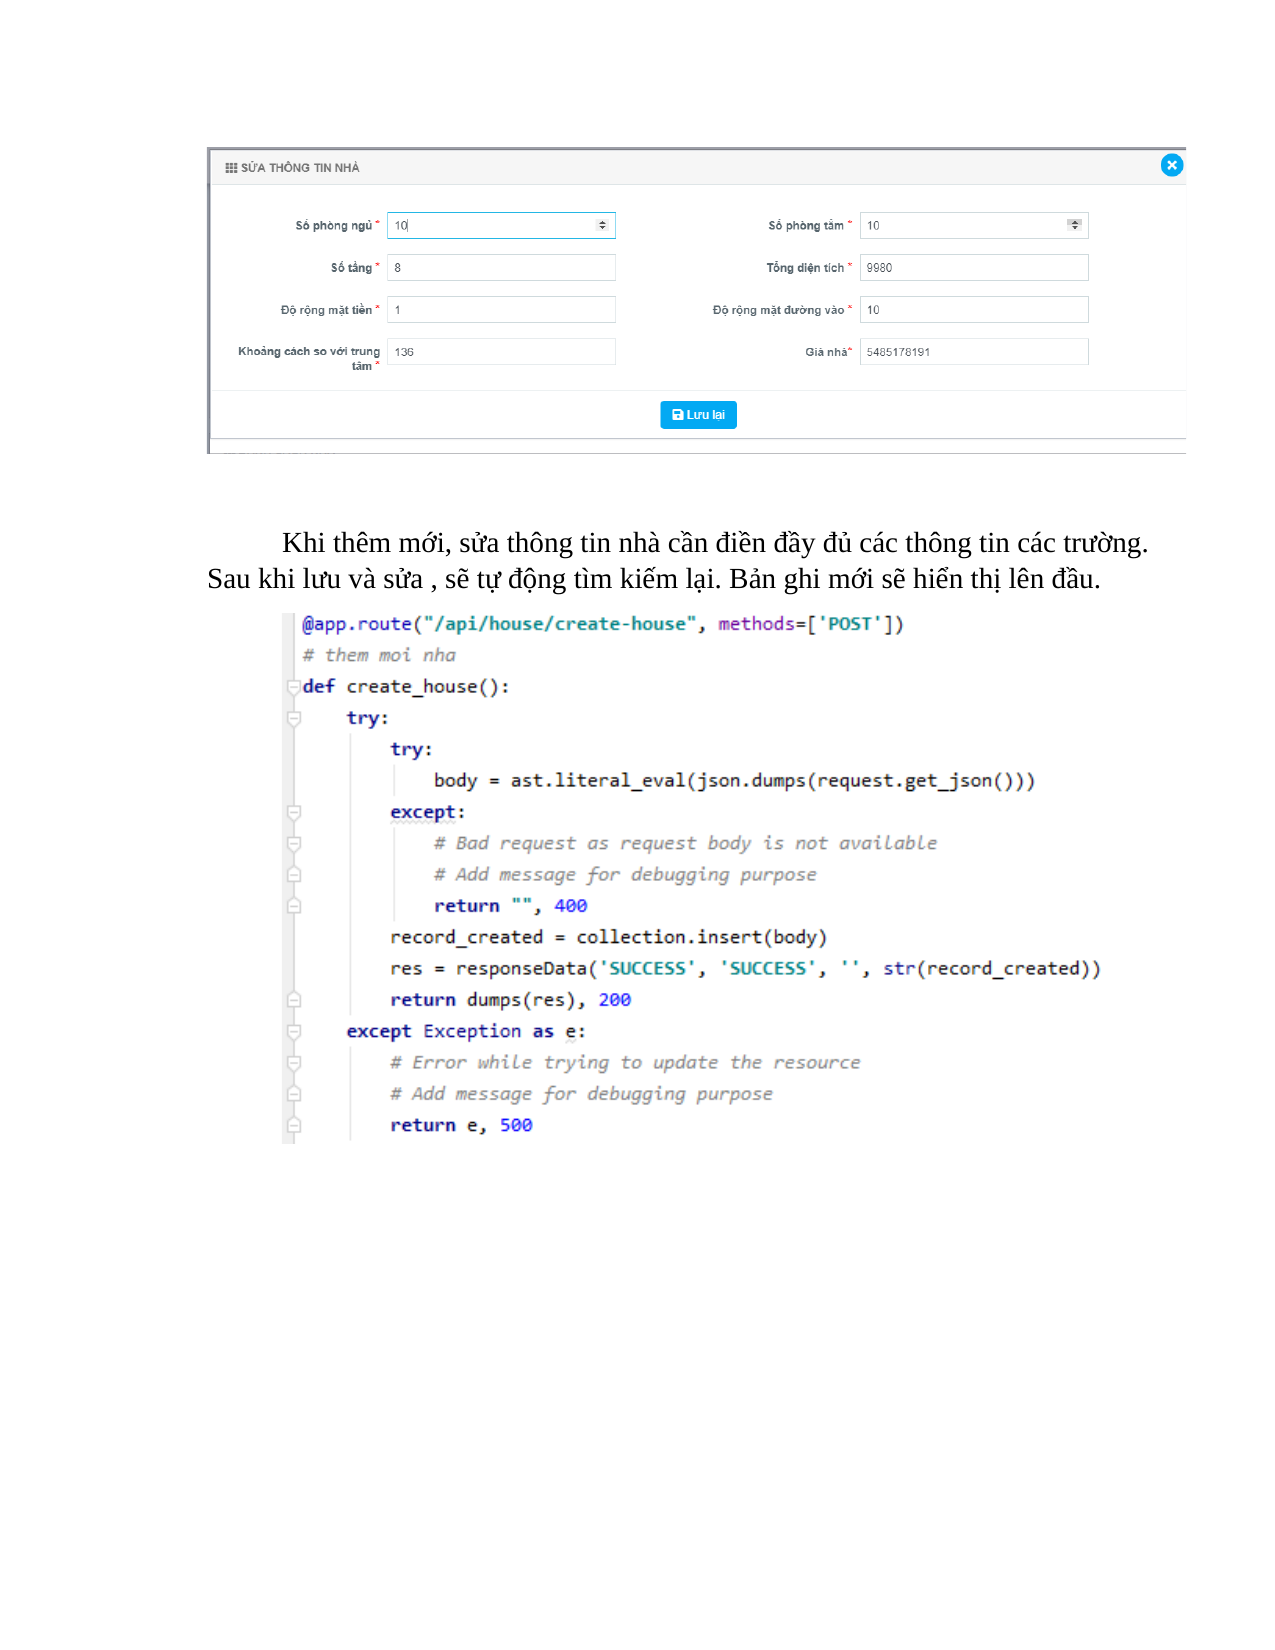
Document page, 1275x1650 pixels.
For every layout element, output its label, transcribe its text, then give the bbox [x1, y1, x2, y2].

text Khi thêm mới, sửa thông tin nhà cần điền đầy đủ các thông tin các trường. Sau khi lưu và sửa , sẽ tự động tìm kiếm lại. Bản ghi mới sẽ hiển thị lên đầu. [207, 525, 1186, 594]
picture [206, 147, 1187, 454]
picture [281, 613, 1121, 1144]
